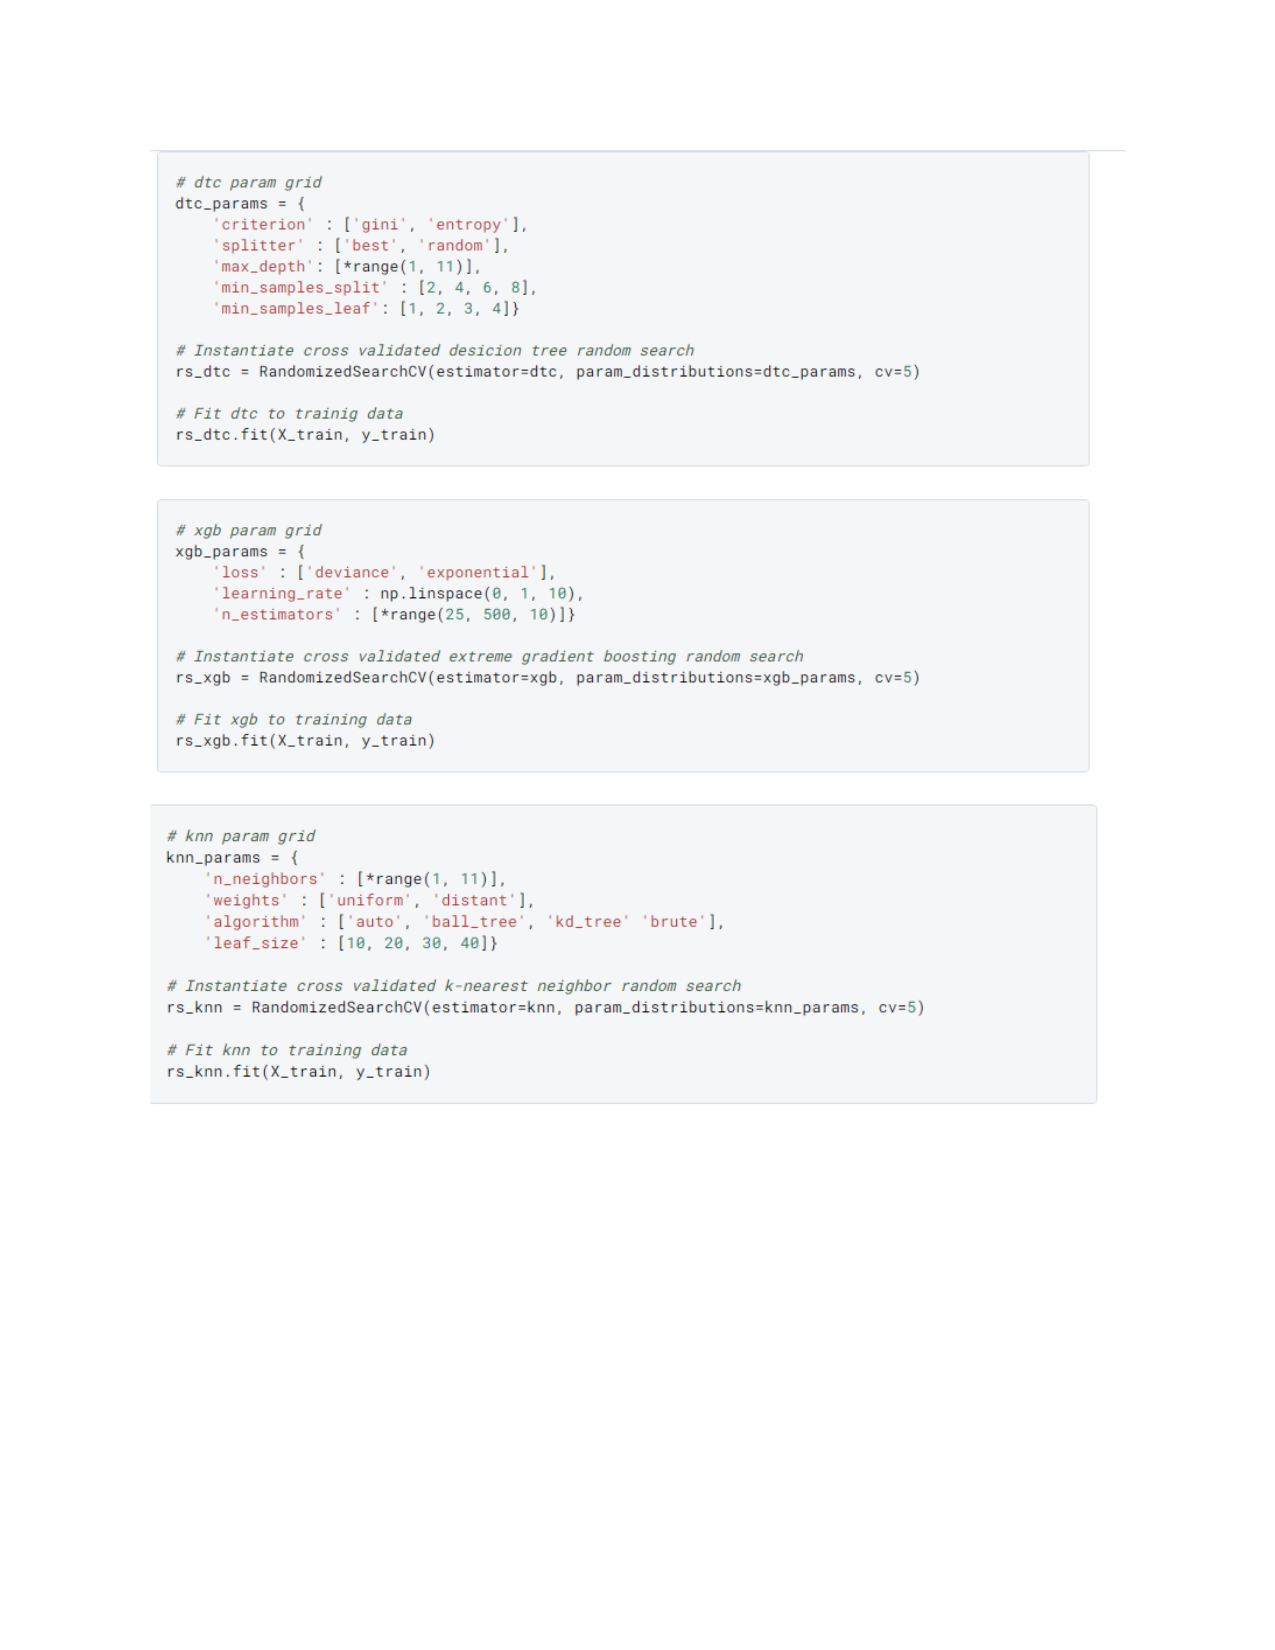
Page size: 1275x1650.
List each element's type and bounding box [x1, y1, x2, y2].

picture [150, 150, 1125, 1116]
